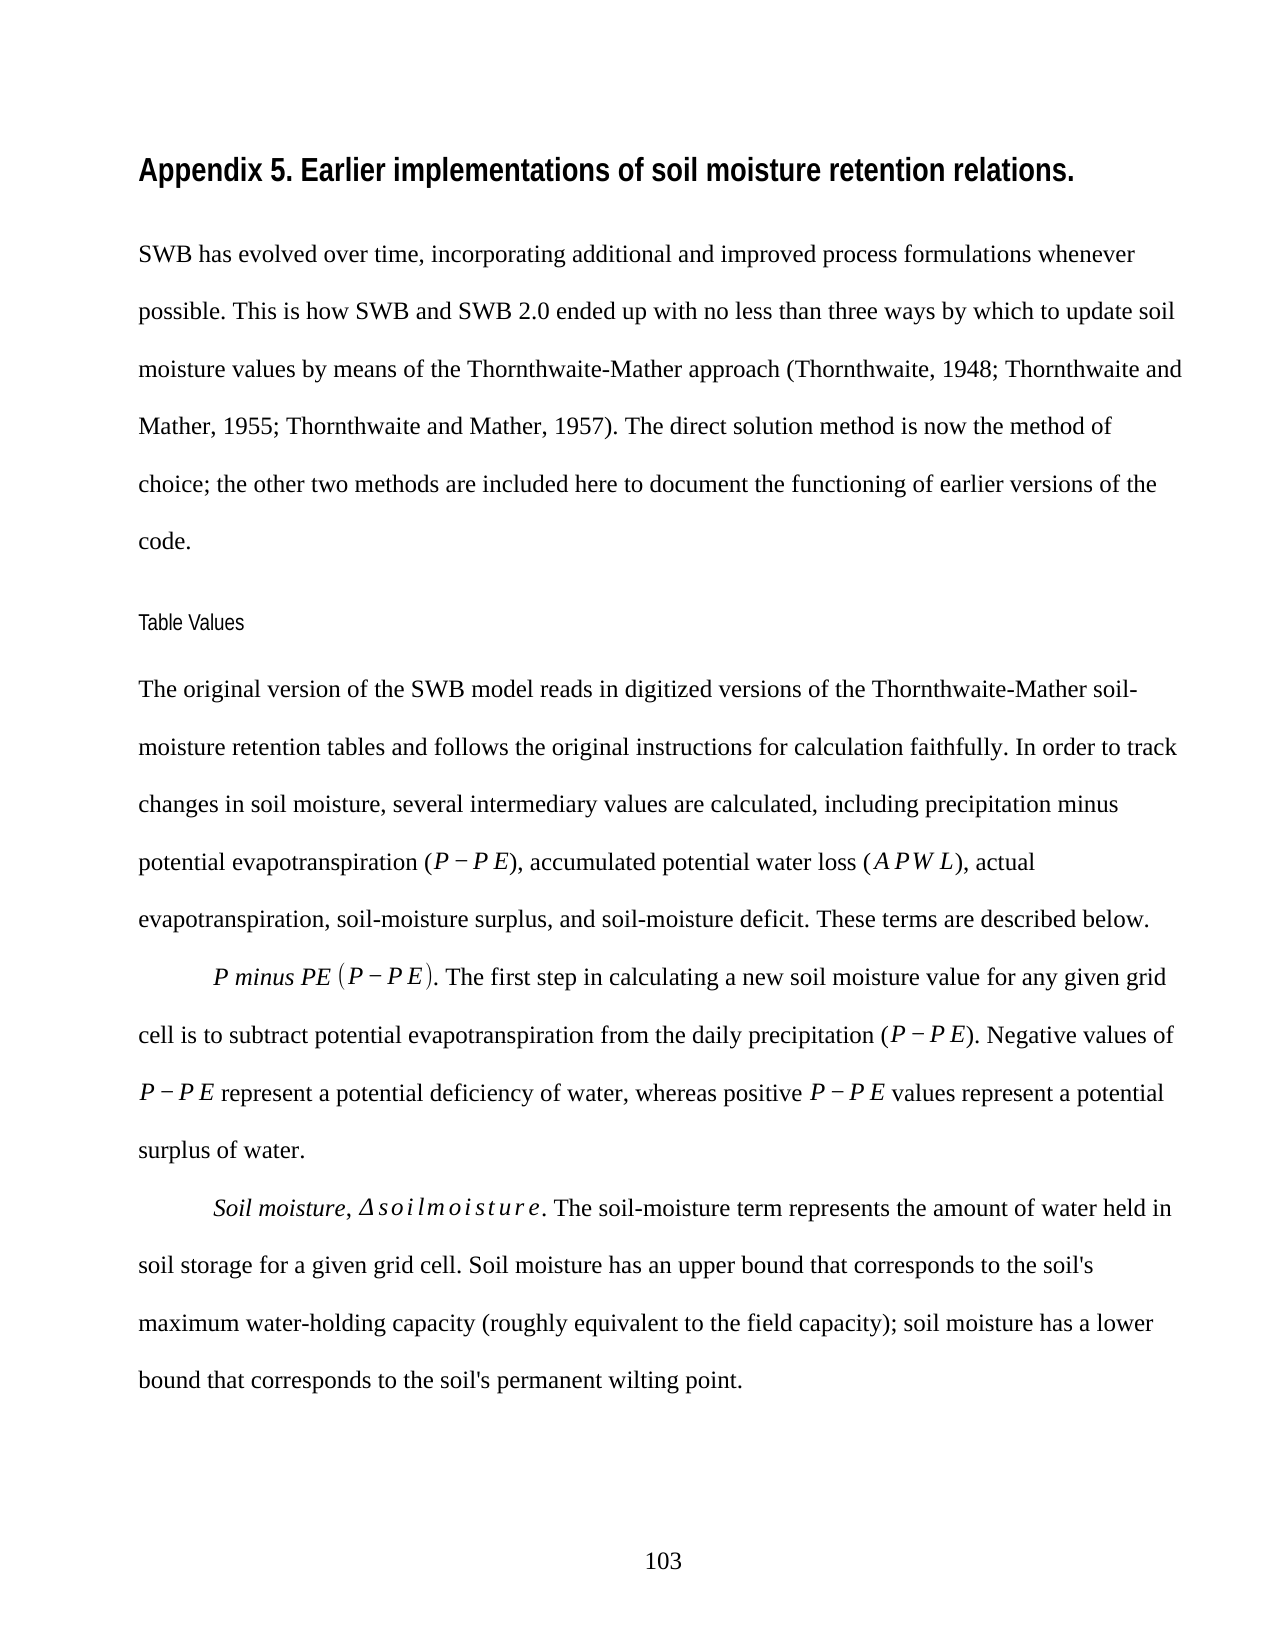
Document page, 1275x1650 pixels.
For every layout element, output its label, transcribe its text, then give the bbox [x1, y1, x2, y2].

text Soil moisture, . The soil-moisture term represents the amount of water held in soil storage for a given grid cell. Soil moisture has an upper bound that corresponds to the soil's maximum water-holding capacity (roughly equivalent to the field capacity); soil moisture has a lower bound that corresponds to the soil's permanent wilting point. [138, 1193, 1185, 1394]
subtitle Appendix 5. Earlier implementations of soil moisture retention relations. [138, 150, 1185, 188]
text P minus PE . The first step in calculating a new soil moisture value for any given grid cell is to subtract potential evapotranspiration from the daily precipitation (). Negative values of represent a potential deficiency of water, whereas positive values represent a potential surplus of water. [138, 962, 1185, 1164]
subtitle Table Values [138, 609, 1185, 635]
